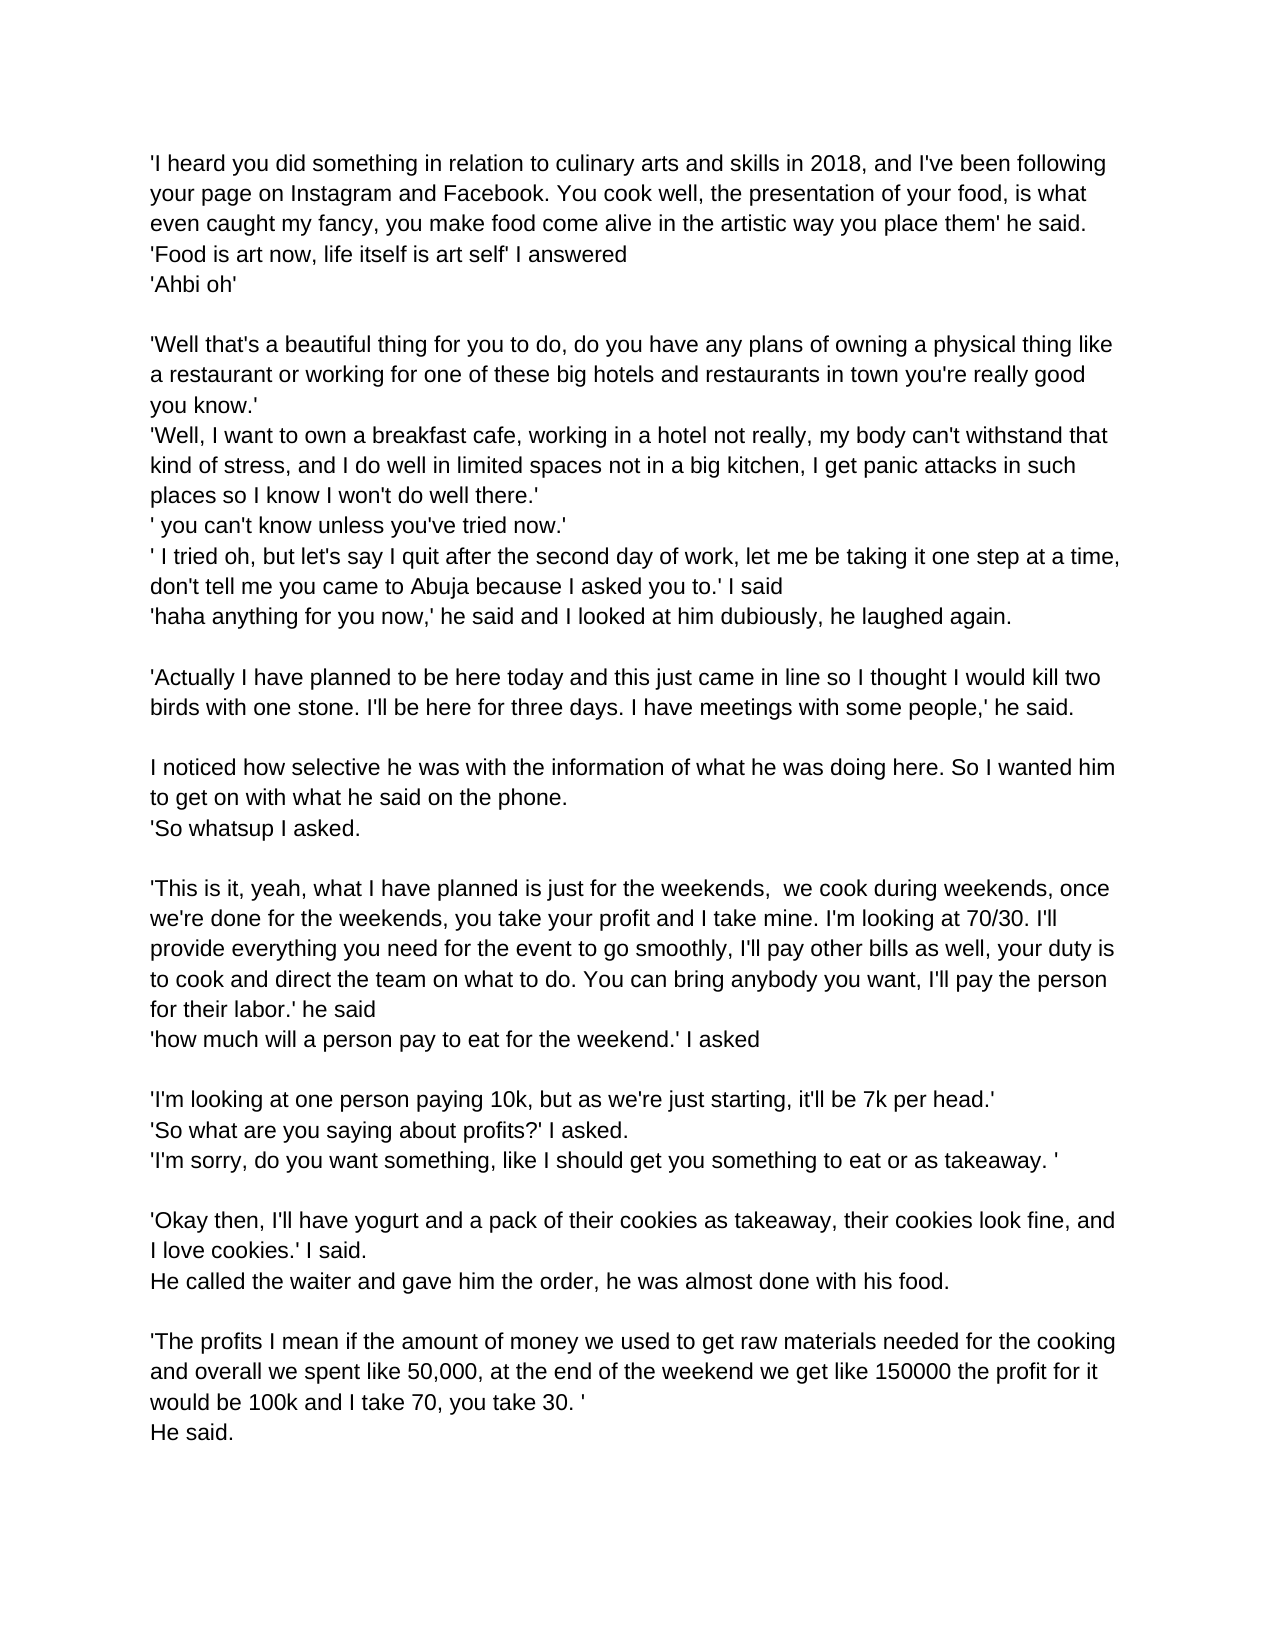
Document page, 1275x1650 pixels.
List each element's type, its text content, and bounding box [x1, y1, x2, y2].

text He called the waiter and gave him the order, he was almost done with his food. [150, 1268, 1125, 1294]
text ' you can't know unless you've tried now.' [150, 512, 1125, 539]
text 'Ahbi oh' [150, 271, 1125, 297]
text 'The profits I mean if the amount of money we used to get raw materials needed for the cooking and overall we spent like 50,000, at the end of the weekend we get like 150000 the profit for it would be 100k and I take 70, you take 30. ' [150, 1328, 1125, 1415]
text 'Okay then, I'll have yogurt and a pack of their cookies as takeaway, their cookies look fine, and I love cookies.' I said. [150, 1207, 1125, 1264]
text 'So what are you saying about profits?' I asked. [150, 1117, 1125, 1143]
text 'haha anything for you now,' he said and I looked at him dubiously, he laughed again. [150, 603, 1125, 629]
text 'I'm looking at one person paying 10k, but as we're just starting, it'll be 7k per head.' [150, 1086, 1125, 1113]
text 'Well that's a beautiful thing for you to do, do you have any plans of owning a physical thing like a restaurant or working for one of these big hotels and restaurants in town you're really good you know.' [150, 331, 1125, 418]
text 'Well, I want to own a breakfast cafe, working in a hotel not really, my body can't withstand that kind of stress, and I do well in limited spaces not in a big kitchen, I get panic attacks in such places so I know I won't do well there.' [150, 422, 1125, 509]
text 'Actually I have planned to be here today and this just came in line so I thought I would kill two birds with one stone. I'll be here for three days. I have meetings with some people,' he said. [150, 663, 1125, 720]
text 'Food is art now, life itself is art self' I answered [150, 241, 1125, 267]
text 'I heard you did something in relation to culinary arts and skills in 2018, and I've been following your page on Instagram and Facebook. You cook well, the presentation of your food, is what even caught my fancy, you make food come alive in the artistic way you place them' he said. [150, 150, 1125, 237]
text He said. [150, 1419, 1125, 1445]
text ' I tried oh, but let's say I quit after the second day of work, let me be taking it one step at a time, don't tell me you came to Abuja because I asked you to.' I said [150, 543, 1125, 599]
text 'This is it, yeah, what I have planned is just for the weekends, we cook during weekends, once we're done for the weekends, you take your profit and I take mine. I'm looking at 70/30. I'll provide everything you need for the event to go smoothly, I'll pay other bills as well, your duty is to cook and direct the team on what to do. You can bring anybody you want, I'll pay the person for their labor.' he said [150, 875, 1125, 1022]
text I noticed how selective he was with the information of what he was doing here. So I wanted him to get on with what he said on the phone. [150, 754, 1125, 811]
text 'I'm sorry, do you want something, like I should get you something to eat or as takeaway. ' [150, 1147, 1125, 1173]
text 'how much will a person pay to eat for the weekend.' I asked [150, 1026, 1125, 1052]
text 'So whatsup I asked. [150, 814, 1125, 841]
